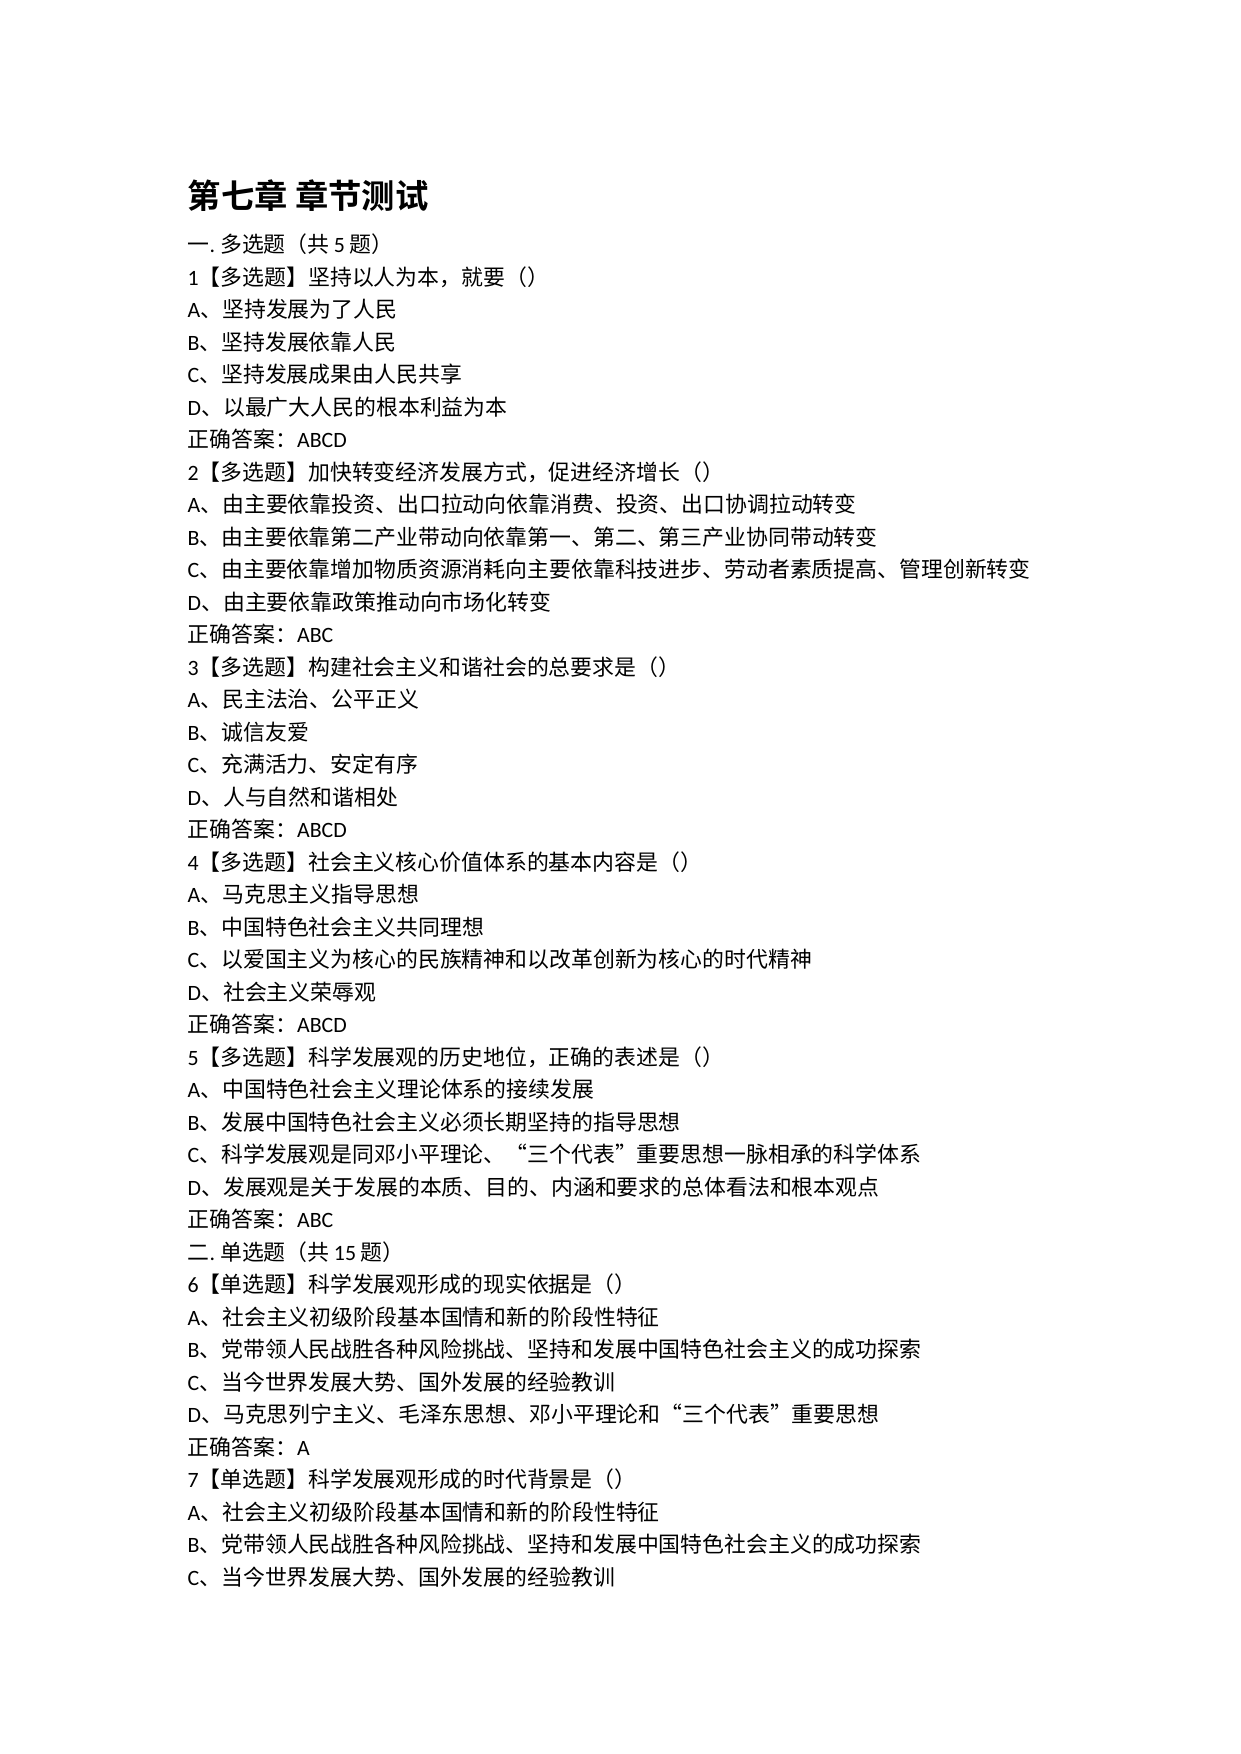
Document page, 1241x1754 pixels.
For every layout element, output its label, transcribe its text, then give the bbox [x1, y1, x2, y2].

text 4【多选题】社会主义核心价值体系的基本内容是（） [187, 844, 1053, 877]
text C、由主要依靠增加物质资源消耗向主要依靠科技进步、劳动者素质提高、管理创新转变 [187, 552, 1053, 584]
text D、人与自然和谐相处 [187, 779, 1053, 812]
text 正确答案：ABC [187, 1202, 1053, 1234]
text 正确答案：ABCD [187, 422, 1053, 454]
text B、党带领人民战胜各种风险挑战、坚持和发展中国特色社会主义的成功探索 [187, 1332, 1053, 1364]
text B、诚信友爱 [187, 714, 1053, 747]
text A、社会主义初级阶段基本国情和新的阶段性特征 [187, 1299, 1053, 1332]
text D、社会主义荣辱观 [187, 974, 1053, 1007]
text D、由主要依靠政策推动向市场化转变 [187, 584, 1053, 617]
text 6【单选题】科学发展观形成的现实依据是（） [187, 1267, 1053, 1299]
text 一. 多选题（共5题） [187, 227, 1053, 259]
text D、马克思列宁主义、毛泽东思想、邓小平理论和“三个代表”重要思想 [187, 1397, 1053, 1429]
text D、以最广大人民的根本利益为本 [187, 389, 1053, 422]
text 正确答案：ABCD [187, 1007, 1053, 1039]
text 5【多选题】科学发展观的历史地位，正确的表述是（） [187, 1039, 1053, 1072]
text A、坚持发展为了人民 [187, 292, 1053, 324]
text 二. 单选题（共15题） [187, 1234, 1053, 1267]
text B、由主要依靠第二产业带动向依靠第一、第二、第三产业协同带动转变 [187, 519, 1053, 552]
text 正确答案：A [187, 1429, 1053, 1462]
text 1【多选题】坚持以人为本，就要（） [187, 259, 1053, 292]
text 3【多选题】构建社会主义和谐社会的总要求是（） [187, 649, 1053, 682]
text C、以爱国主义为核心的民族精神和以改革创新为核心的时代精神 [187, 942, 1053, 974]
text D、发展观是关于发展的本质、目的、内涵和要求的总体看法和根本观点 [187, 1169, 1053, 1202]
text B、党带领人民战胜各种风险挑战、坚持和发展中国特色社会主义的成功探索 [187, 1527, 1053, 1559]
text 正确答案：ABC [187, 617, 1053, 649]
text 7【单选题】科学发展观形成的时代背景是（） [187, 1462, 1053, 1494]
text 2【多选题】加快转变经济发展方式，促进经济增长（） [187, 454, 1053, 487]
text 第七章 章节测试 [187, 162, 1053, 227]
text C、当今世界发展大势、国外发展的经验教训 [187, 1364, 1053, 1397]
text B、发展中国特色社会主义必须长期坚持的指导思想 [187, 1104, 1053, 1137]
text A、马克思主义指导思想 [187, 877, 1053, 909]
text A、由主要依靠投资、出口拉动向依靠消费、投资、出口协调拉动转变 [187, 487, 1053, 519]
text 正确答案：ABCD [187, 812, 1053, 844]
text C、科学发展观是同邓小平理论、“三个代表”重要思想一脉相承的科学体系 [187, 1137, 1053, 1169]
text A、民主法治、公平正义 [187, 682, 1053, 714]
text C、充满活力、安定有序 [187, 747, 1053, 779]
text A、中国特色社会主义理论体系的接续发展 [187, 1072, 1053, 1104]
text A、社会主义初级阶段基本国情和新的阶段性特征 [187, 1494, 1053, 1527]
text B、中国特色社会主义共同理想 [187, 909, 1053, 942]
text C、当今世界发展大势、国外发展的经验教训 [187, 1559, 1053, 1592]
text C、坚持发展成果由人民共享 [187, 357, 1053, 389]
text B、坚持发展依靠人民 [187, 324, 1053, 357]
